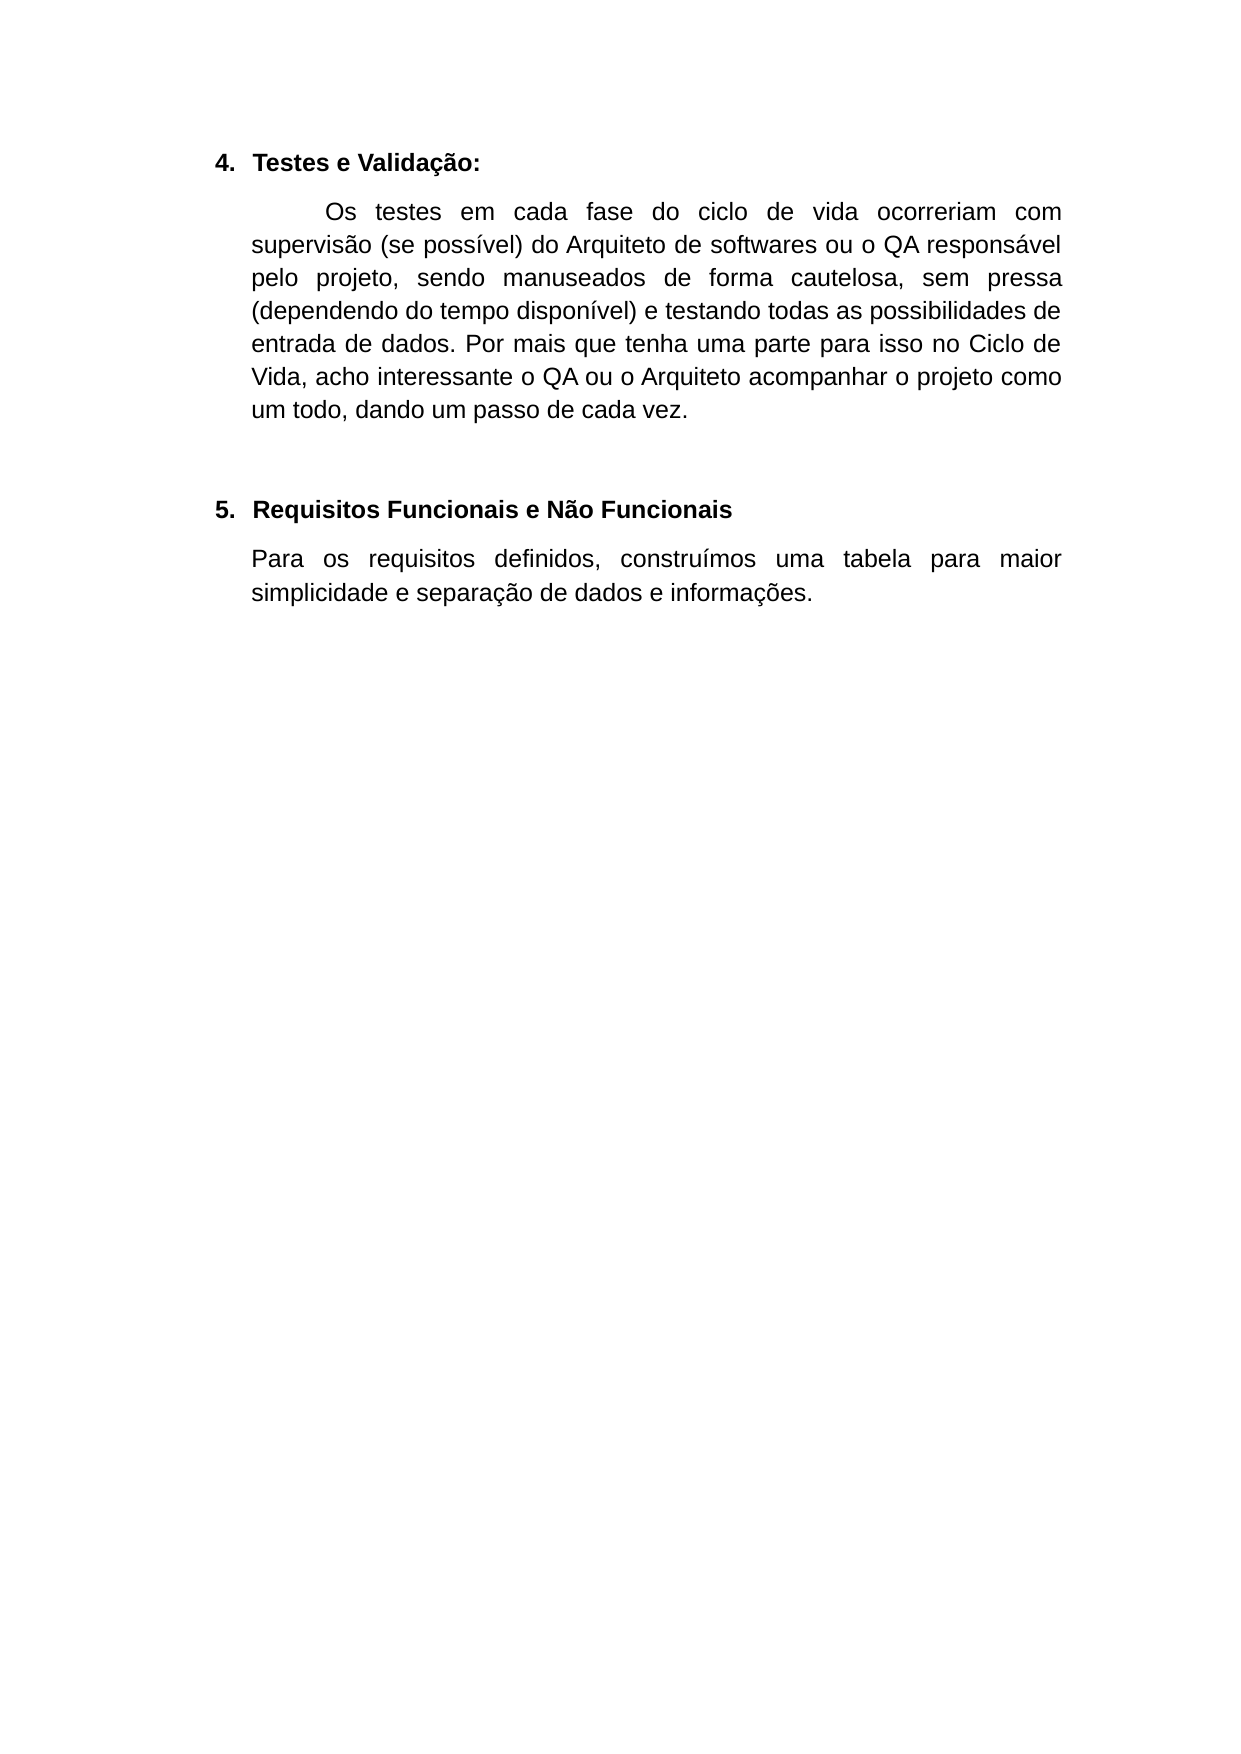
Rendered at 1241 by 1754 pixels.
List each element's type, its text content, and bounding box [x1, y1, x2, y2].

text Para os requisitos definidos, construímos uma tabela para maior simplicidade e separação de dados e informações. [251, 544, 1063, 606]
text Os testes em cada fase do ciclo de vida ocorreriam com supervisão (se possível) do Arquiteto de softwares ou o QA responsável pelo projeto, sendo manuseados de forma cautelosa, sem pressa (dependendo do tempo disponível) e testando todas as possibilidades de entrada de dados. Por mais que tenha uma parte para isso no Ciclo de Vida, acho interessante o QA ou o Arquiteto acompanhar o projeto como um todo, dando um passo de cada vez. [251, 197, 1063, 424]
list Testes e Validação: [215, 148, 1063, 176]
list Requisitos Funcionais e Não Funcionais [215, 495, 1063, 523]
